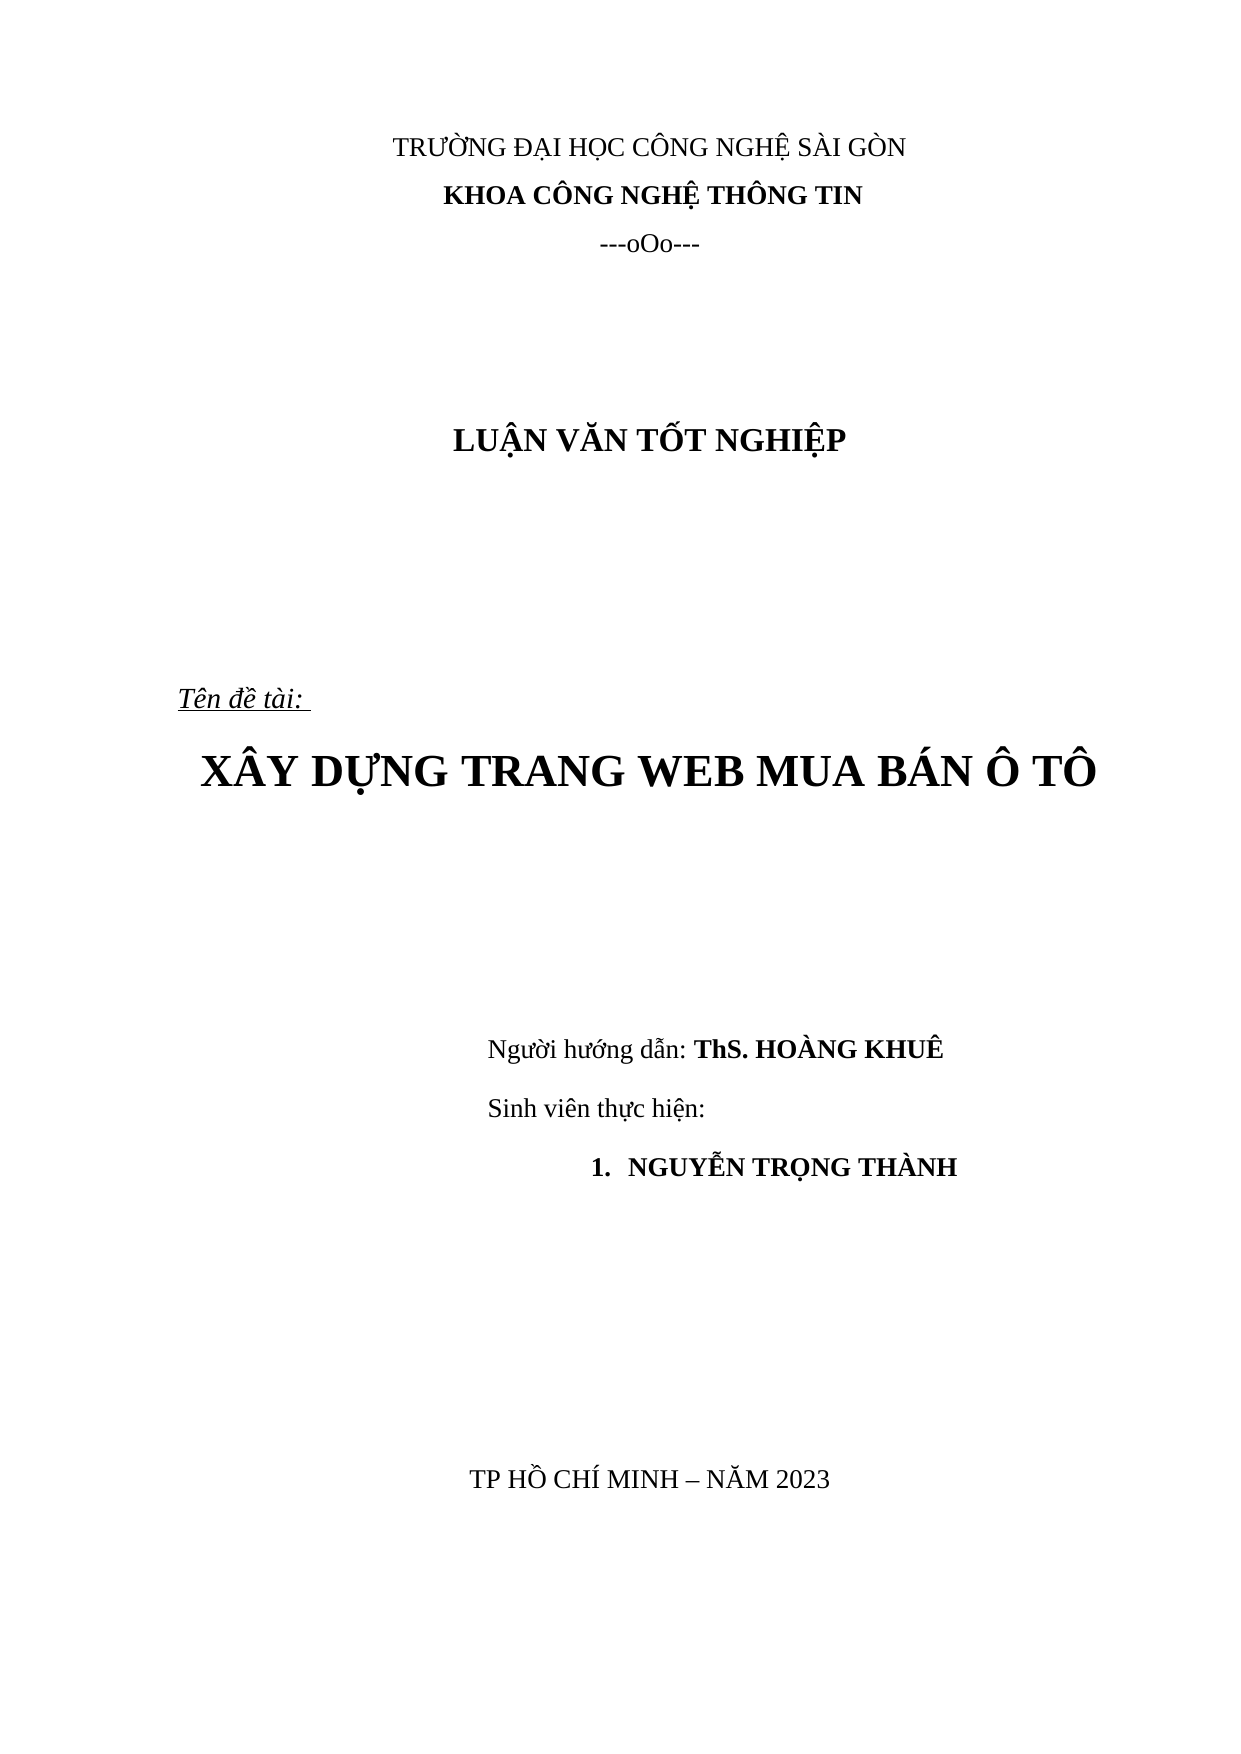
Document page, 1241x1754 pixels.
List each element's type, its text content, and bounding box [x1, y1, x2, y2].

text XÂY DỰNG TRANG WEB MUA BÁN Ô TÔ [177, 743, 1122, 796]
text ---oOo--- [177, 227, 1122, 258]
text KHOA CÔNG NGHỆ THÔNG TIN [177, 179, 1122, 210]
text Người hướng dẫn: ThS. HOÀNG KHUÊ [177, 1033, 1122, 1064]
text LUẬN VĂN TỐT NGHIỆP [177, 420, 1122, 458]
text Tên đề tài: [177, 681, 1122, 714]
text TRƯỜNG ĐẠI HỌC CÔNG NGHỆ SÀI GÒN [177, 131, 1122, 162]
list NGUYỄN TRỌNG THÀNH [591, 1152, 1122, 1183]
text TP HỒ CHÍ MINH – NĂM 2023 [177, 1463, 1122, 1494]
text Sinh viên thực hiện: [177, 1092, 1122, 1123]
